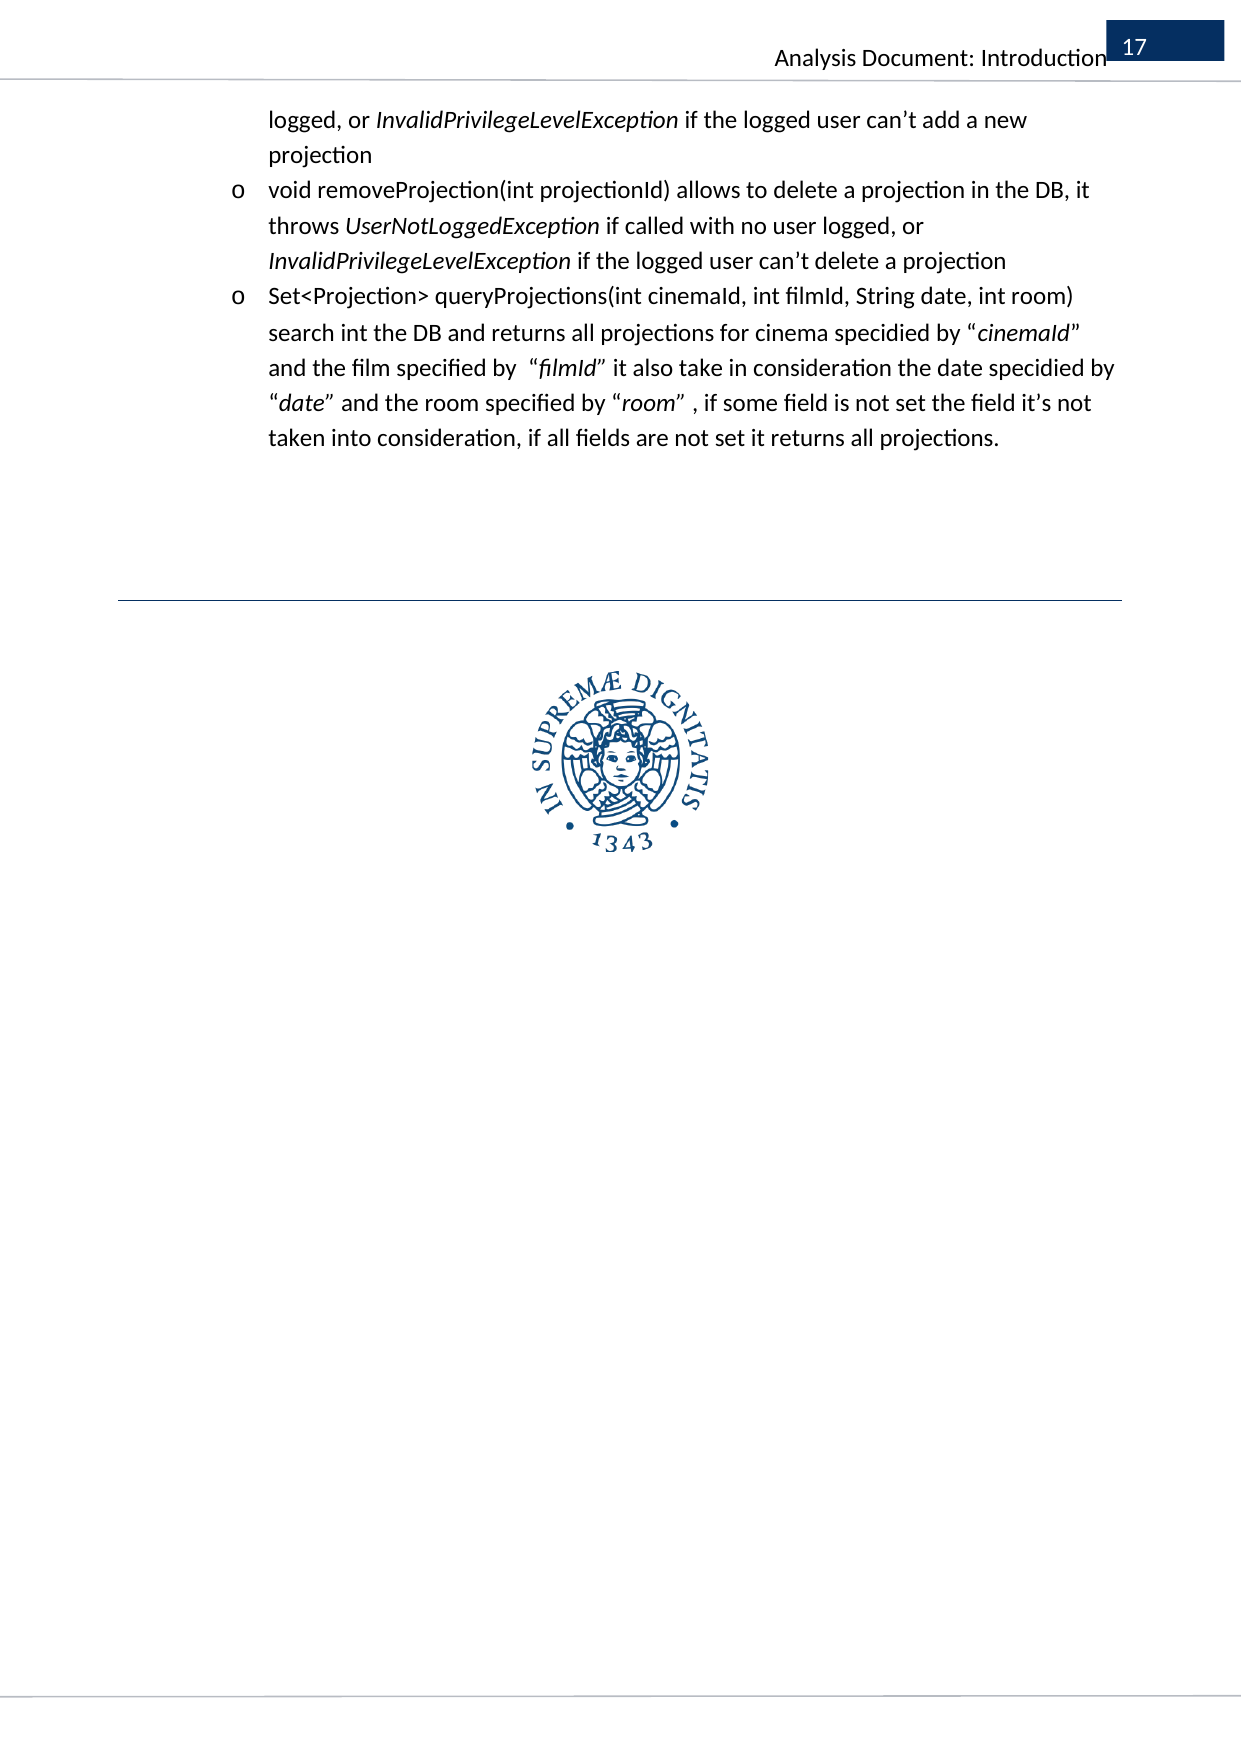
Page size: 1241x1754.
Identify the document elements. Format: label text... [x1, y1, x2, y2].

list Set<Projection> queryProjections(int cinemaId, int filmId, String date, int room) search int the DB and returns all projections for cinema specidied by “cinemaId” and the film specified by “filmId” it also take in consideration the date specidied by “date” and the room specified by “room” , if some field is not set the field it’s not taken into consideration, if all fields are not set it returns all projections. [231, 281, 1122, 452]
picture [532, 671, 709, 852]
list void removeProjection(int projectionId) allows to delete a projection in the DB, it throws UserNotLoggedException if called with no user logged, or InvalidPrivilegeLevelException if the logged user can’t delete a projection [231, 174, 1122, 276]
